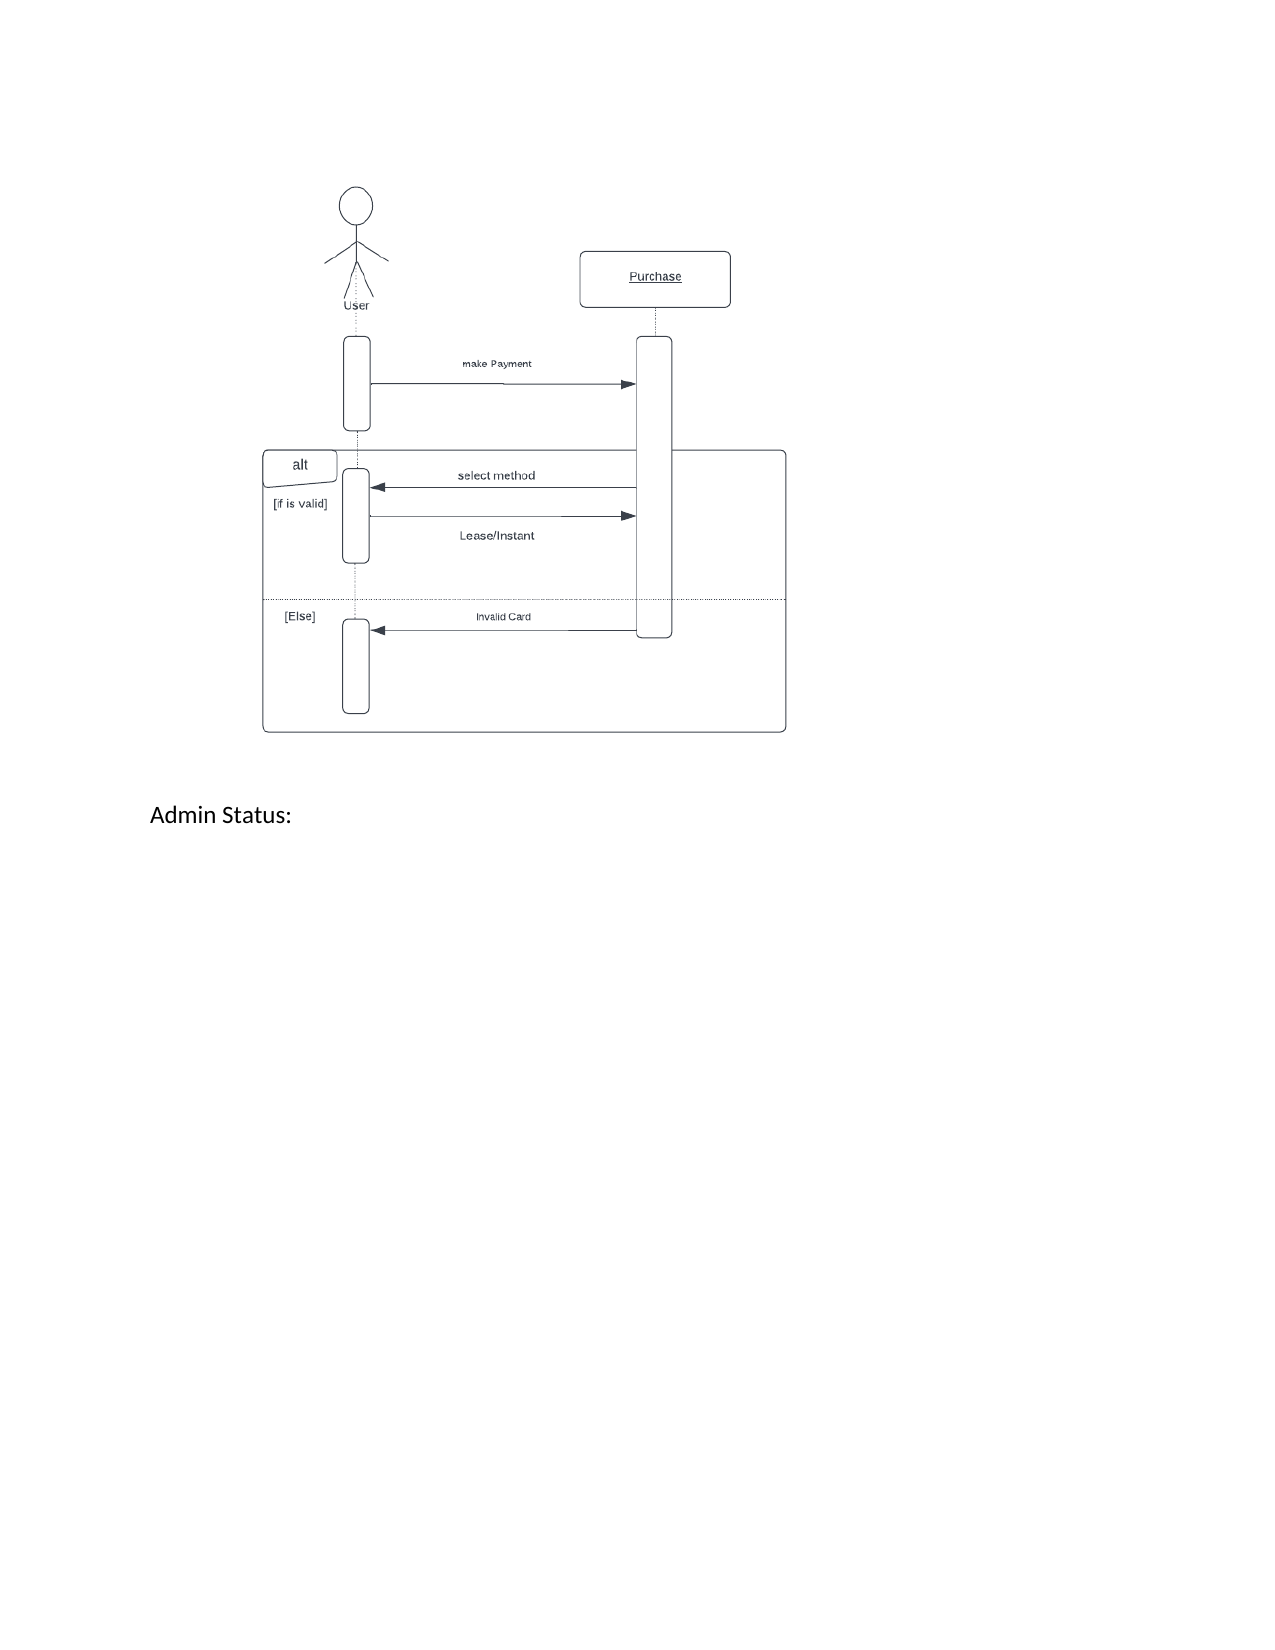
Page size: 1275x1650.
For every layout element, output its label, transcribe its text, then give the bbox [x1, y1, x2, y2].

text Admin Status: [150, 799, 1125, 830]
picture [150, 150, 823, 769]
